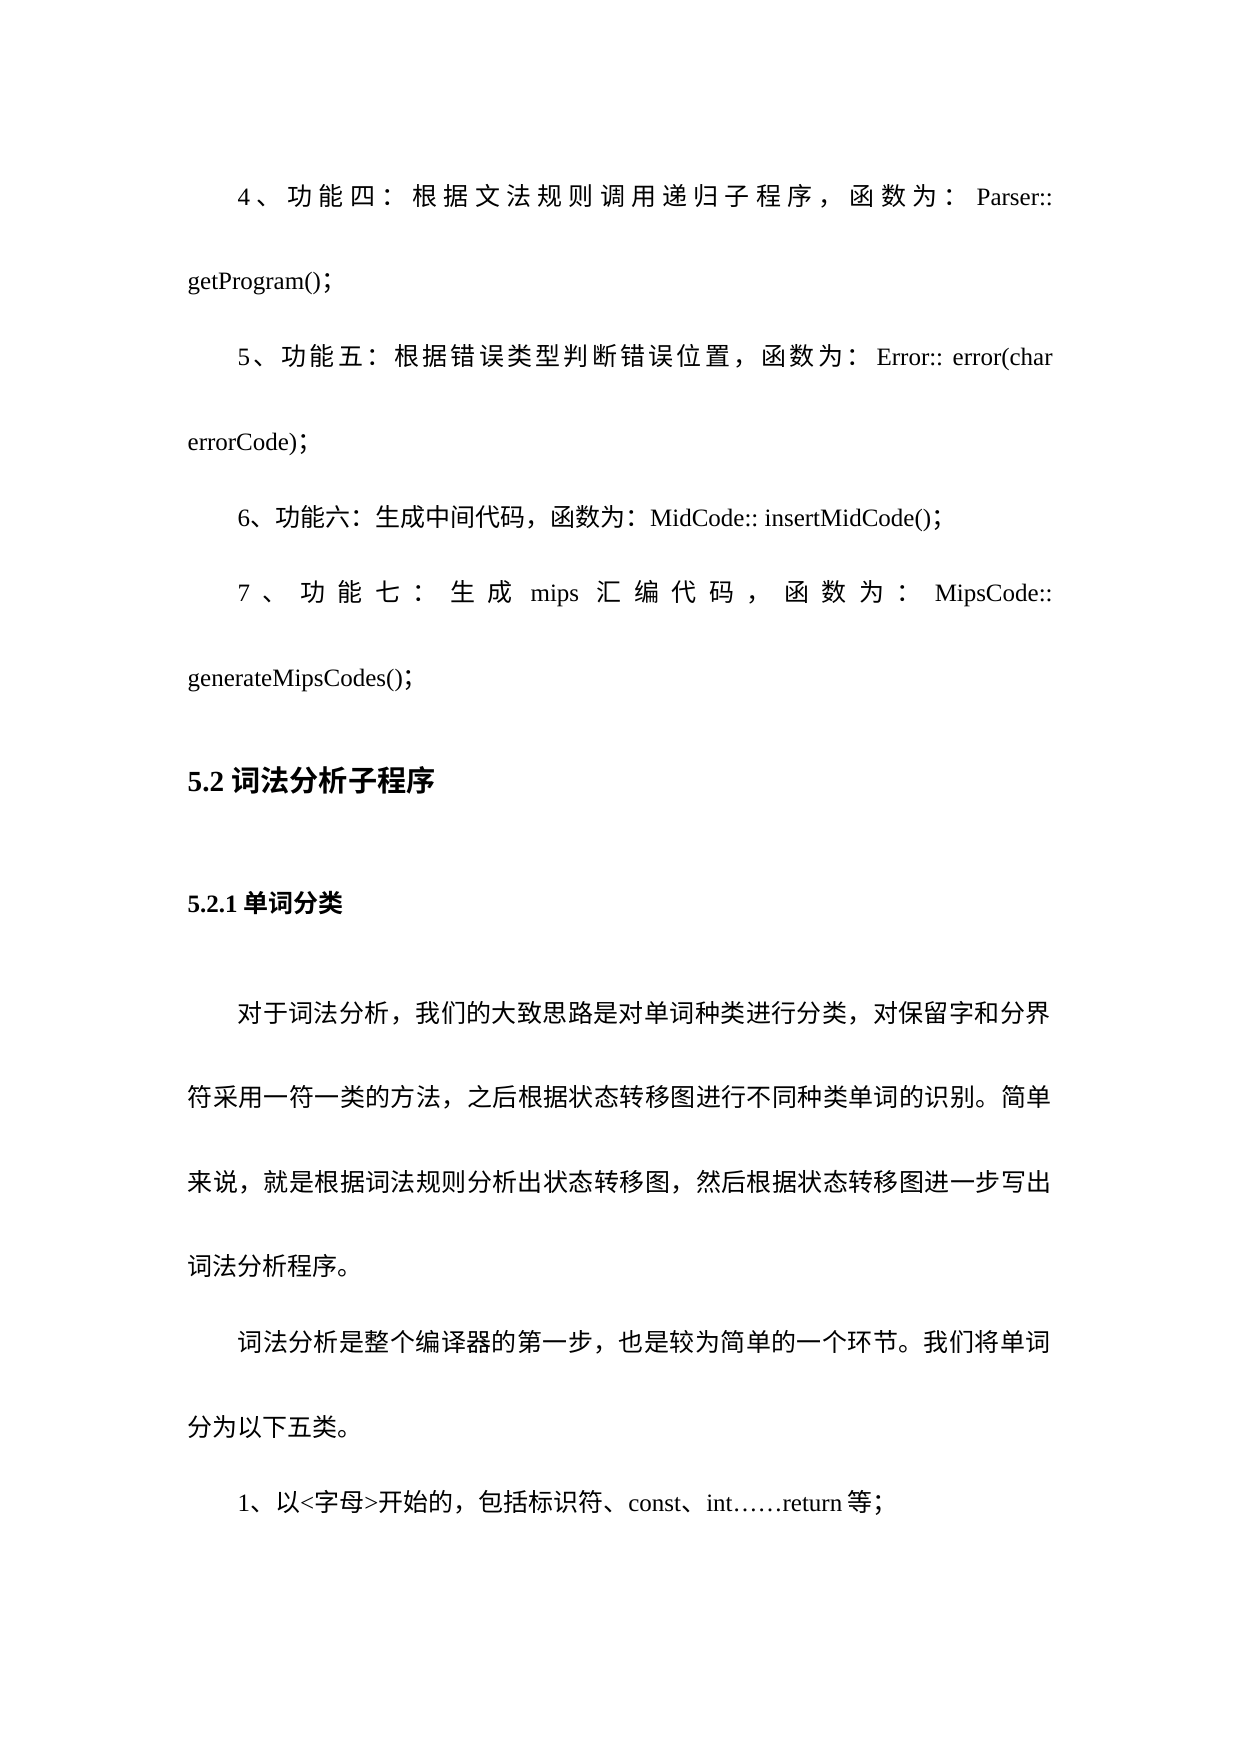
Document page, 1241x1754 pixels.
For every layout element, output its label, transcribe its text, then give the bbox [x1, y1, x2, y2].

subtitle 5.2 词法分析子程序 [187, 746, 1053, 811]
text 4、功能四：根据文法规则调用递归子程序，函数为：Parser:: getProgram()； [187, 162, 1053, 311]
text 7、功能七：生成mips汇编代码，函数为：MipsCode:: generateMipsCodes()； [187, 558, 1053, 708]
text 6、功能六：生成中间代码，函数为：MidCode:: insertMidCode()； [187, 483, 1053, 548]
text 5、功能五：根据错误类型判断错误位置，函数为：Error:: error(char errorCode)； [187, 322, 1053, 472]
text 词法分析是整个编译器的第一步，也是较为简单的一个环节。我们将单词分为以下五类。 [187, 1308, 1053, 1458]
subtitle 5.2.1 单词分类 [187, 869, 1053, 934]
text 对于词法分析，我们的大致思路是对单词种类进行分类，对保留字和分界符采用一符一类的方法，之后根据状态转移图进行不同种类单词的识别。简单来说，就是根据词法规则分析出状态转移图，然后根据状态转移图进一步写出词法分析程序。 [187, 979, 1053, 1297]
text 1、以<字母>开始的，包括标识符、const、int……return等； [187, 1468, 1053, 1533]
